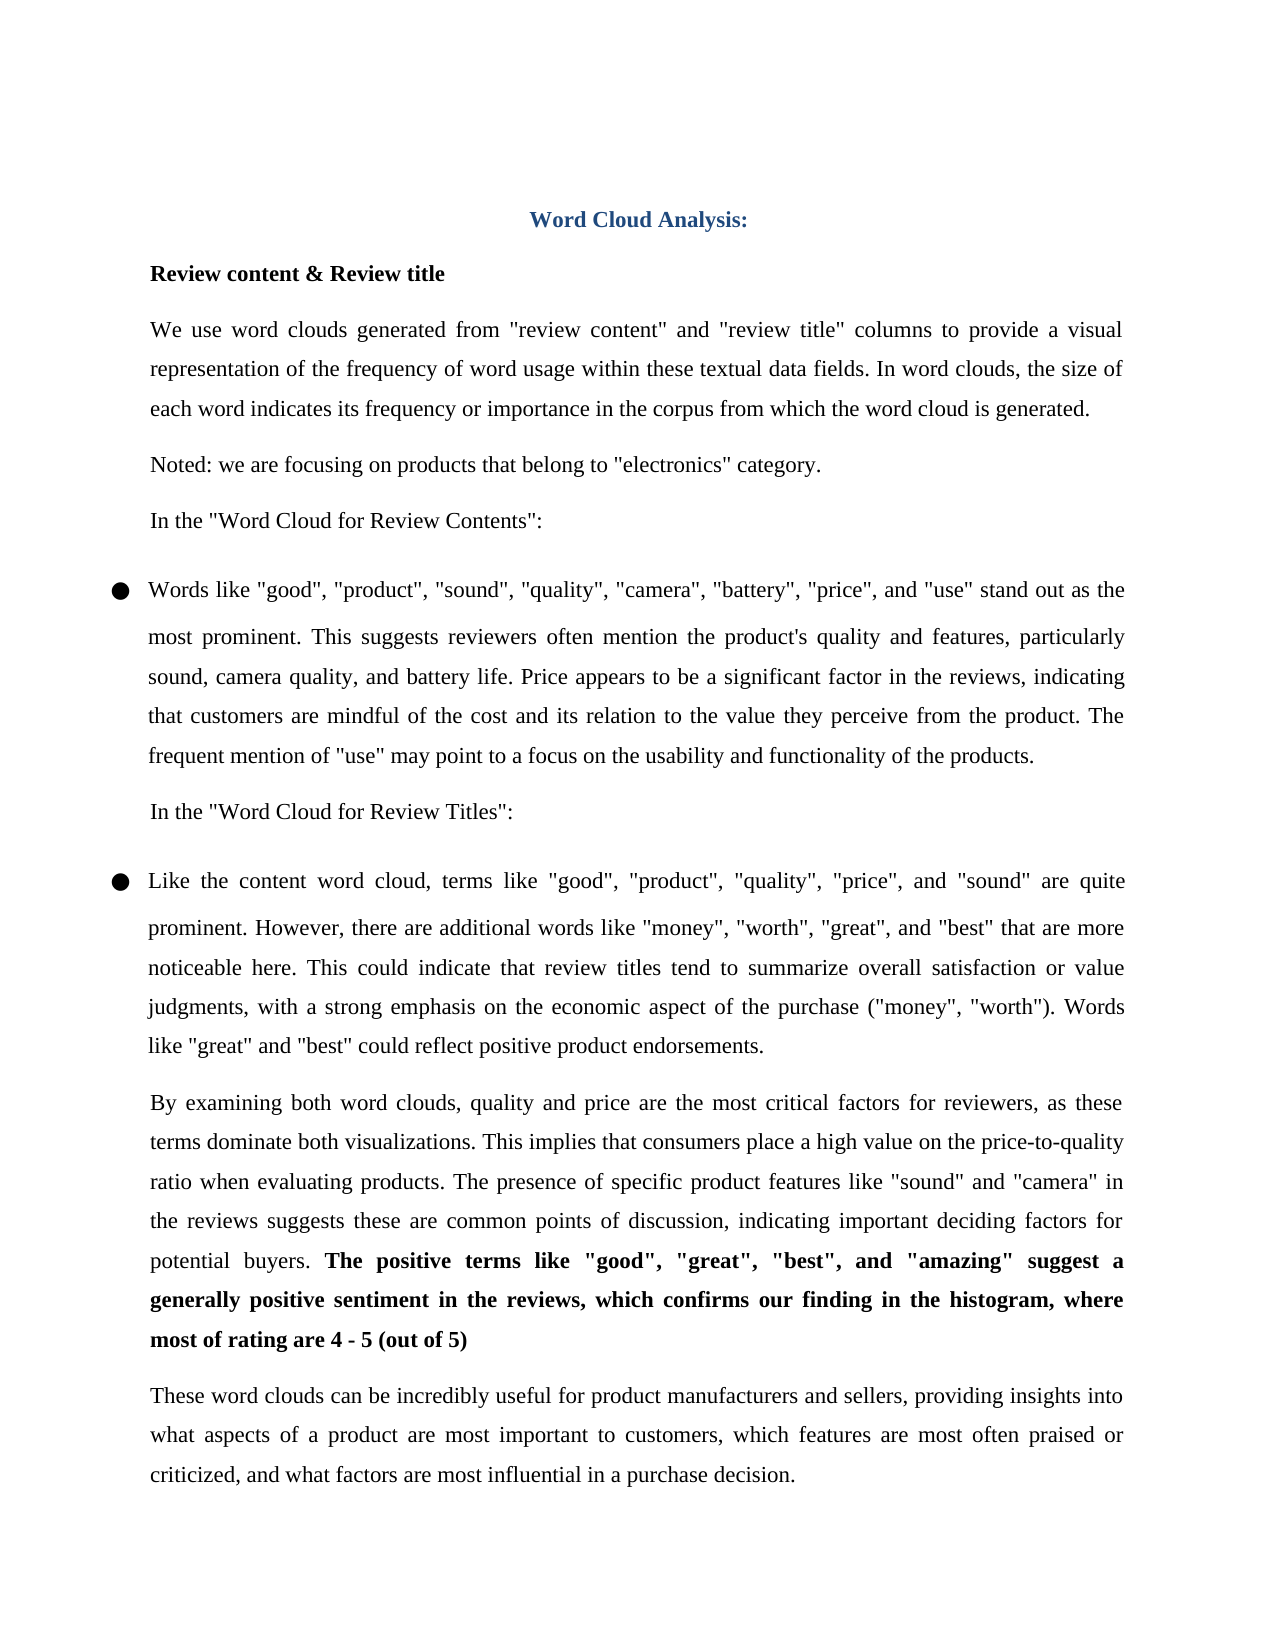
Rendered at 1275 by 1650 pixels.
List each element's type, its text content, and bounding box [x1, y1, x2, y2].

text In the "Word Cloud for Review Contents": [150, 507, 1125, 533]
text We use word clouds generated from "review content" and "review title" columns to provide a visual representation of the frequency of word usage within these textual data fields. In word clouds, the size of each word indicates its frequency or importance in the corpus from which the word cloud is generated. [150, 316, 1125, 421]
text These word clouds can be incredibly useful for product manufacturers and sellers, providing insights into what aspects of a product are most important to customers, which features are most often praised or criticized, and what factors are most influential in a purchase decision. [150, 1382, 1125, 1487]
text Noted: we are focusing on products that belong to "electronics" category. [150, 451, 1125, 477]
text By examining both word clouds, quality and price are the most critical factors for reviewers, as these terms dominate both visualizations. This implies that consumers place a high value on the price-to-quality ratio when evaluating products. The presence of specific product features like "sound" and "camera" in the reviews suggests these are common points of discussion, indicating important deciding factors for potential buyers. The positive terms like "good", "great", "best", and "amazing" suggest a generally positive sentiment in the reviews, which confirms our finding in the histogram, where most of rating are 4 - 5 (out of 5) [150, 1089, 1125, 1352]
text Review content & Review title [150, 260, 1127, 286]
text In the "Word Cloud for Review Titles": [150, 798, 1125, 824]
list Words like "good", "product", "sound", "quality", "camera", "battery", "price", and "use" stand out as the most prominent. This suggests reviewers often mention the product's quality and features, particularly sound, camera quality, and battery life. Price appears to be a significant factor in the reviews, indicating that customers are mindful of the cost and its relation to the value they perceive from the product. The frequent mention of "use" may point to a focus on the usability and functionality of the products. [110, 563, 1127, 768]
text Word Cloud Analysis: [150, 206, 1127, 232]
list Like the content word cloud, terms like "good", "product", "quality", "price", and "sound" are quite prominent. However, there are additional words like "money", "worth", "great", and "best" that are more noticeable here. This could indicate that review titles tend to summarize overall satisfaction or value judgments, with a strong emphasis on the economic aspect of the purchase ("money", "worth"). Words like "great" and "best" could reflect positive product endorsements. [110, 854, 1127, 1059]
